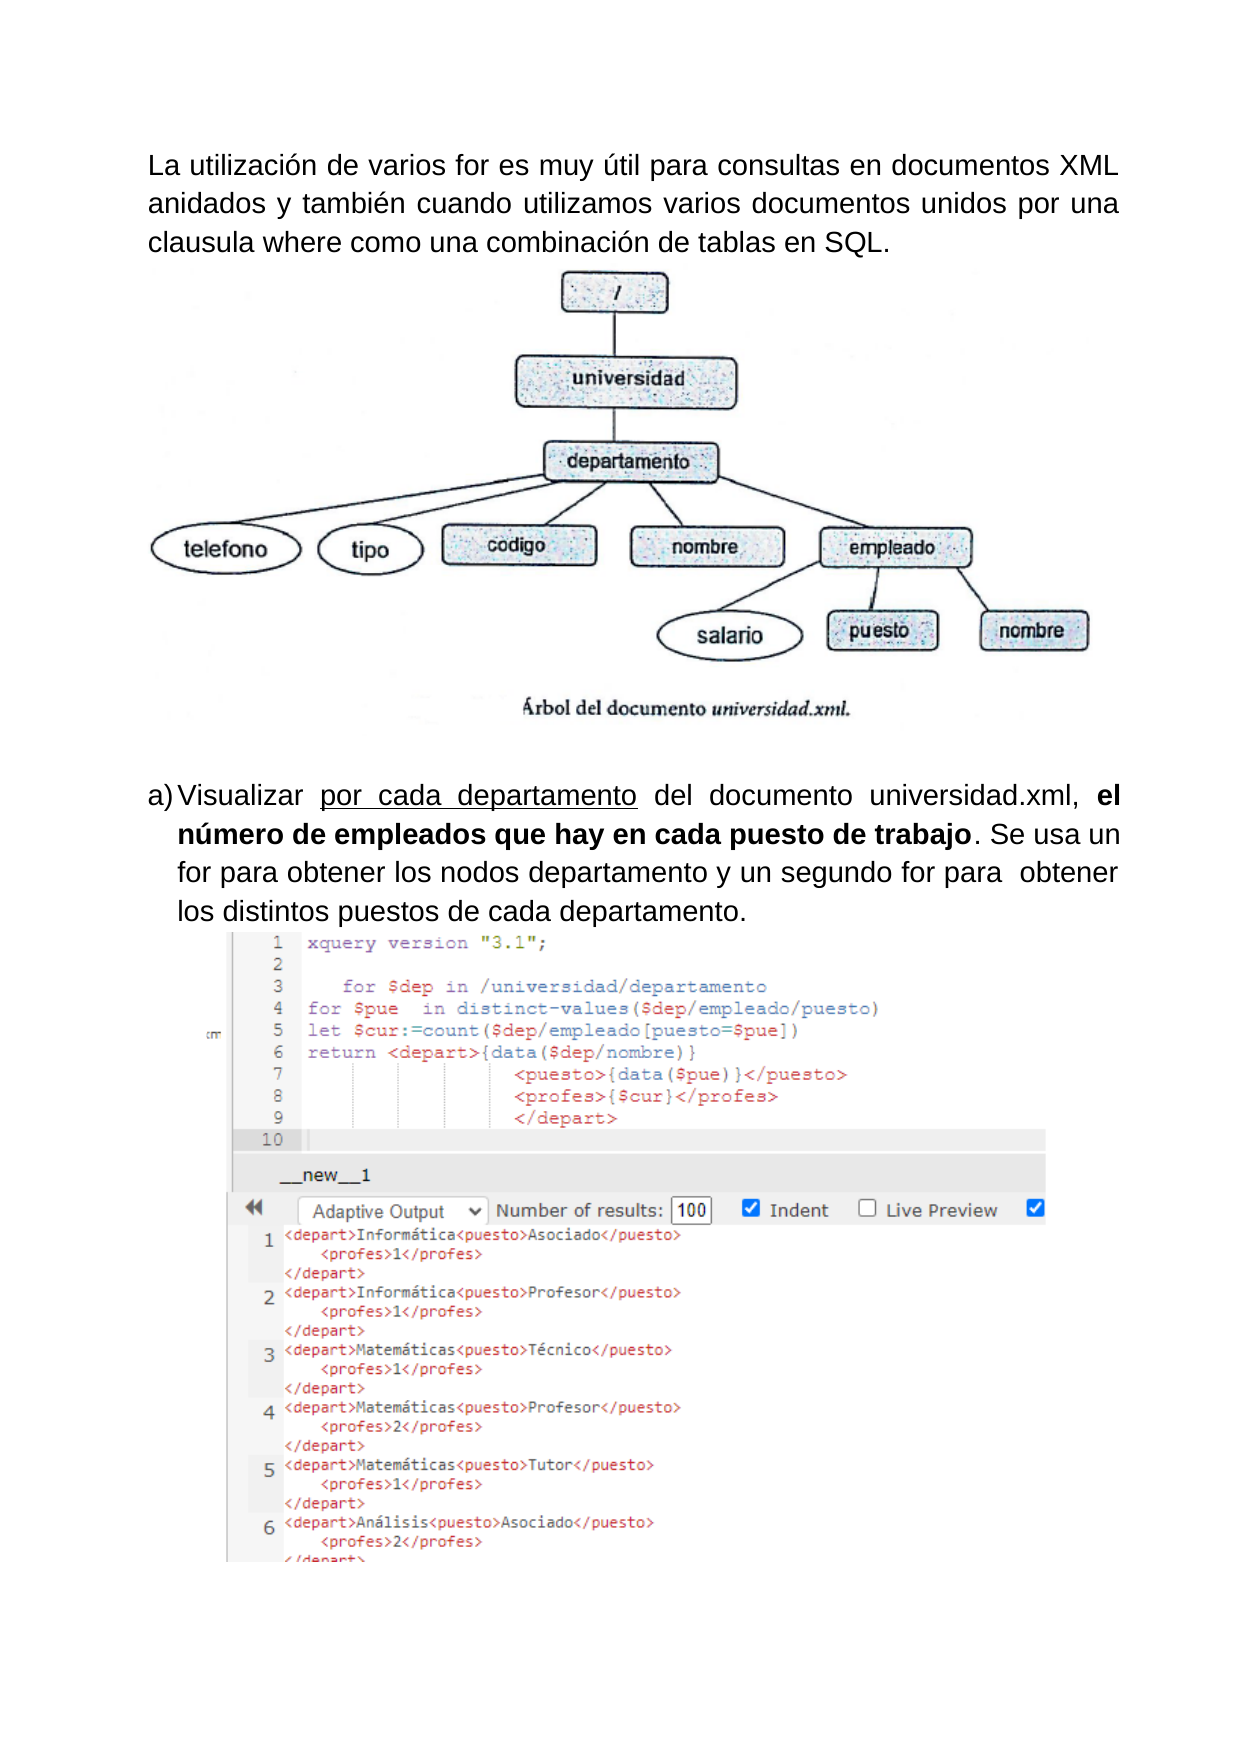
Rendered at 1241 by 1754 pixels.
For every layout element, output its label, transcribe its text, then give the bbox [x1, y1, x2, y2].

text La utilización de varios for es muy útil para consultas en documentos XML anidados y también cuando utilizamos varios documentos unidos por una clausula where como una combinación de tablas en SQL. [148, 148, 1121, 258]
list Visualizar por cada departamento del documento universidad.xml, el número de empleados que hay en cada puesto de trabajo. Se usa un for para obtener los nodos departamento y un segundo for para obtener los distintos puestos de cada departamento. [147, 778, 1121, 927]
picture [206, 932, 1046, 1562]
picture [147, 263, 1093, 736]
